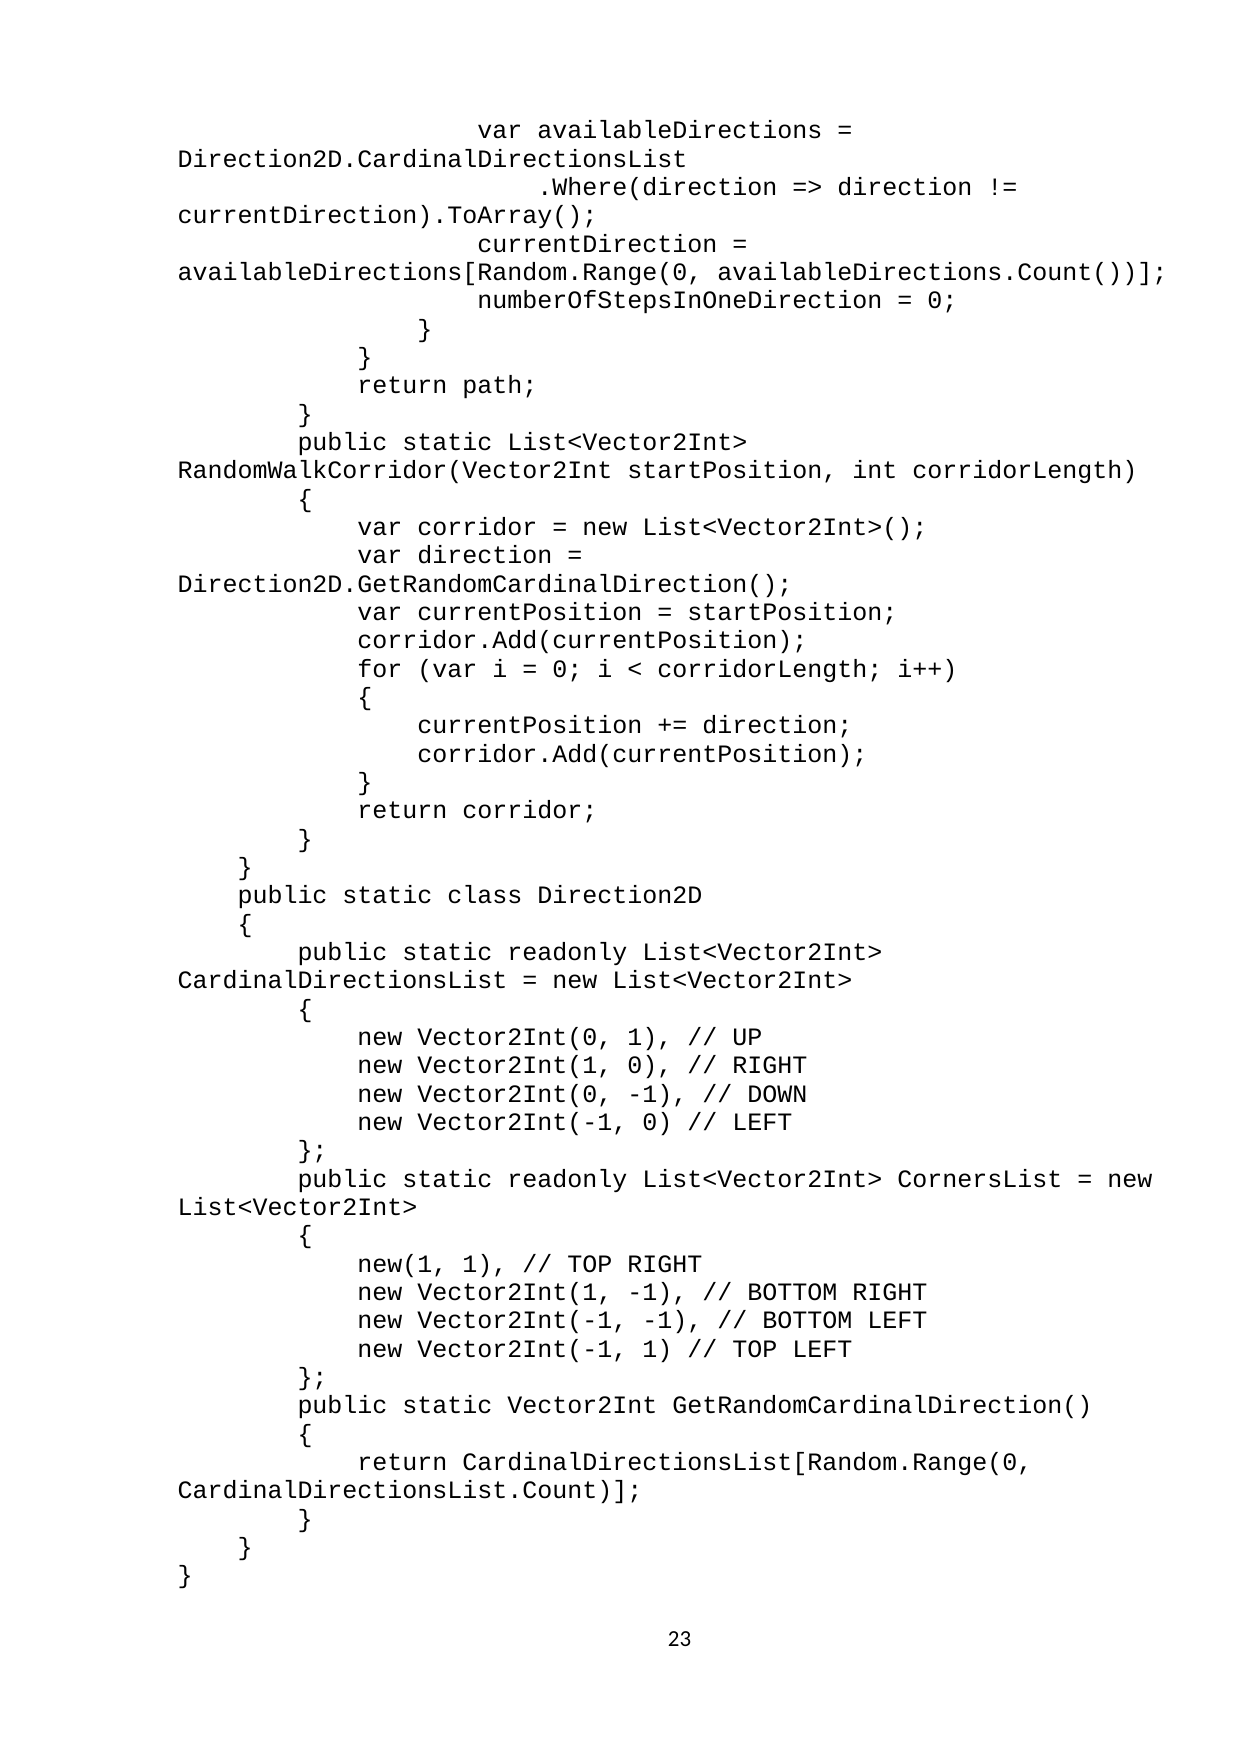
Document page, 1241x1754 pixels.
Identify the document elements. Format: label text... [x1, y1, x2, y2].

text .Where(direction => direction != currentDirection).ToArray(); [177, 175, 1181, 231]
text new Vector2Int(-1, -1), // BOTTOM LEFT [177, 1308, 1181, 1336]
text { [177, 685, 1181, 713]
text return CardinalDirectionsList[Random.Range(0, CardinalDirectionsList.Count)]; [177, 1450, 1181, 1506]
text public static Vector2Int GetRandomCardinalDirection() [177, 1393, 1181, 1421]
text } [177, 345, 1181, 373]
text }; [177, 1365, 1181, 1393]
text new Vector2Int(0, 1), // UP [177, 1025, 1181, 1053]
text { [177, 996, 1181, 1025]
text } [177, 1535, 1181, 1563]
text var corridor = new List<Vector2Int>(); [177, 515, 1181, 543]
text new Vector2Int(1, 0), // RIGHT [177, 1053, 1181, 1081]
text return path; [177, 373, 1181, 401]
text public static class Direction2D [177, 883, 1181, 911]
text new Vector2Int(1, -1), // BOTTOM RIGHT [177, 1280, 1181, 1308]
text var availableDirections = Direction2D.CardinalDirectionsList [177, 118, 1181, 175]
text currentDirection = availableDirections[Random.Range(0, availableDirections.Count())]; [177, 231, 1181, 288]
text public static List<Vector2Int> RandomWalkCorridor(Vector2Int startPosition, int corridorLength) [177, 430, 1181, 486]
text return corridor; [177, 798, 1181, 826]
text { [177, 486, 1181, 515]
text var currentPosition = startPosition; [177, 600, 1181, 628]
text } [177, 1563, 1181, 1591]
text new Vector2Int(-1, 1) // TOP LEFT [177, 1336, 1181, 1365]
text for (var i = 0; i < corridorLength; i++) [177, 656, 1181, 685]
text } [177, 1506, 1181, 1535]
text { [177, 1421, 1181, 1450]
text } [177, 770, 1181, 798]
text } [177, 316, 1181, 345]
text numberOfStepsInOneDirection = 0; [177, 288, 1181, 316]
text new(1, 1), // TOP RIGHT [177, 1251, 1181, 1280]
text { [177, 1223, 1181, 1251]
text { [177, 911, 1181, 940]
text public static readonly List<Vector2Int> CardinalDirectionsList = new List<Vector2Int> [177, 940, 1181, 996]
text } [177, 855, 1181, 883]
text new Vector2Int(0, -1), // DOWN [177, 1081, 1181, 1110]
text corridor.Add(currentPosition); [177, 628, 1181, 656]
text corridor.Add(currentPosition); [177, 741, 1181, 770]
text }; [177, 1138, 1181, 1166]
text currentPosition += direction; [177, 713, 1181, 741]
text public static readonly List<Vector2Int> CornersList = new List<Vector2Int> [177, 1166, 1181, 1223]
text } [177, 401, 1181, 430]
text var direction = Direction2D.GetRandomCardinalDirection(); [177, 543, 1181, 600]
text new Vector2Int(-1, 0) // LEFT [177, 1110, 1181, 1138]
text } [177, 826, 1181, 855]
